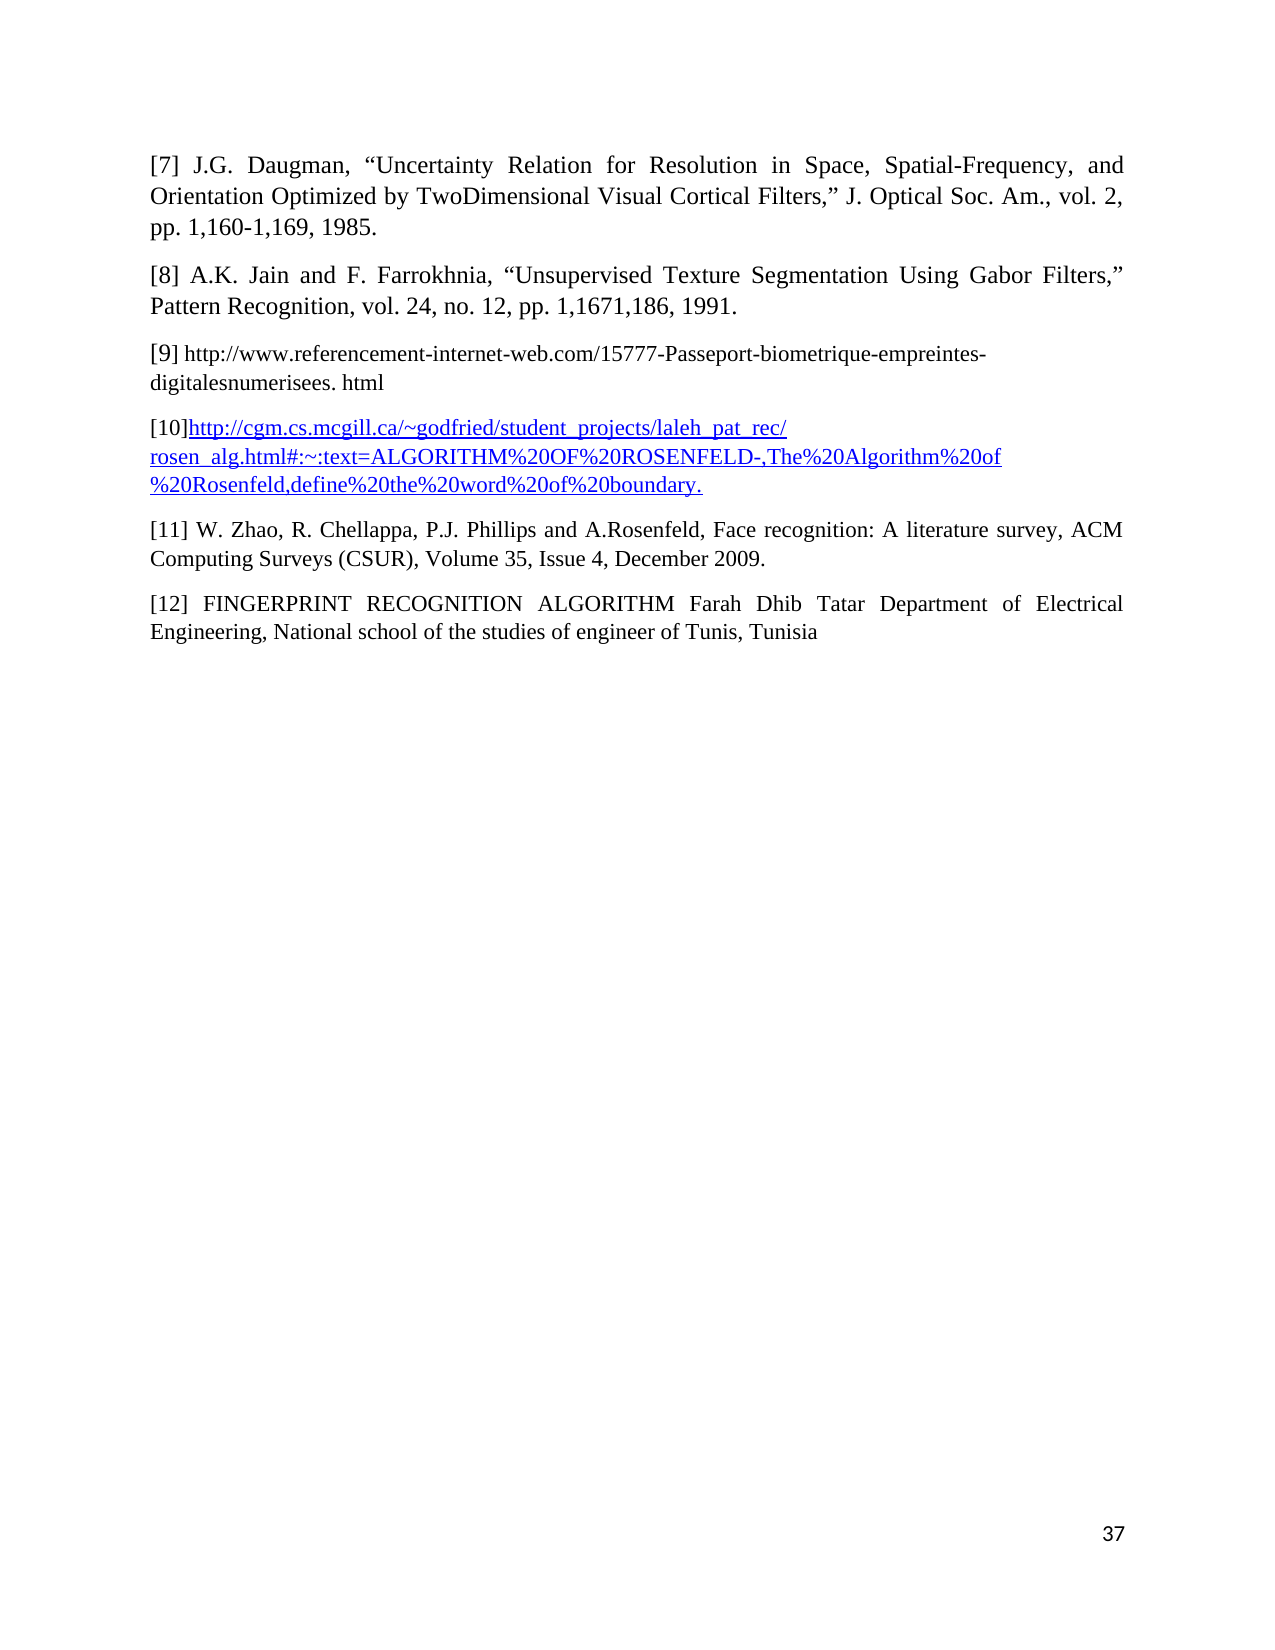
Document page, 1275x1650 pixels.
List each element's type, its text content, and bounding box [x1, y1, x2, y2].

text [11] W. Zhao, R. Chellappa, P.J. Phillips and A.Rosenfeld, Face recognition: A literature survey, ACM Computing Surveys (CSUR), Volume 35, Issue 4, December 2009. [150, 516, 1125, 571]
text [12] FINGERPRINT RECOGNITION ALGORITHM Farah Dhib Tatar Department of Electrical Engineering, National school of the studies of engineer of Tunis, Tunisia [150, 590, 1125, 645]
text [7] J.G. Daugman, “Uncertainty Relation for Resolution in Space, Spatial-Frequency, and Orientation Optimized by TwoDimensional Visual Cortical Filters,” J. Optical Soc. Am., vol. 2, pp. 1,160-1,169, 1985. [150, 150, 1125, 241]
text [10]http://cgm.cs.mcgill.ca/~godfried/student_projects/laleh_pat_rec/rosen_alg.html#:~:text=ALGORITHM%20OF%20ROSENFELD-,The%20Algorithm%20of%20Rosenfeld,define%20the%20word%20of%20boundary. [150, 414, 1125, 498]
text [9] http://www.referencement-internet-web.com/15777-Passeport-biometrique-empreintes-digitalesnumerisees. html [150, 338, 1125, 396]
text [8] A.K. Jain and F. Farrokhnia, “Unsupervised Texture Segmentation Using Gabor Filters,” Pattern Recognition, vol. 24, no. 12, pp. 1,1671,186, 1991. [150, 260, 1125, 319]
